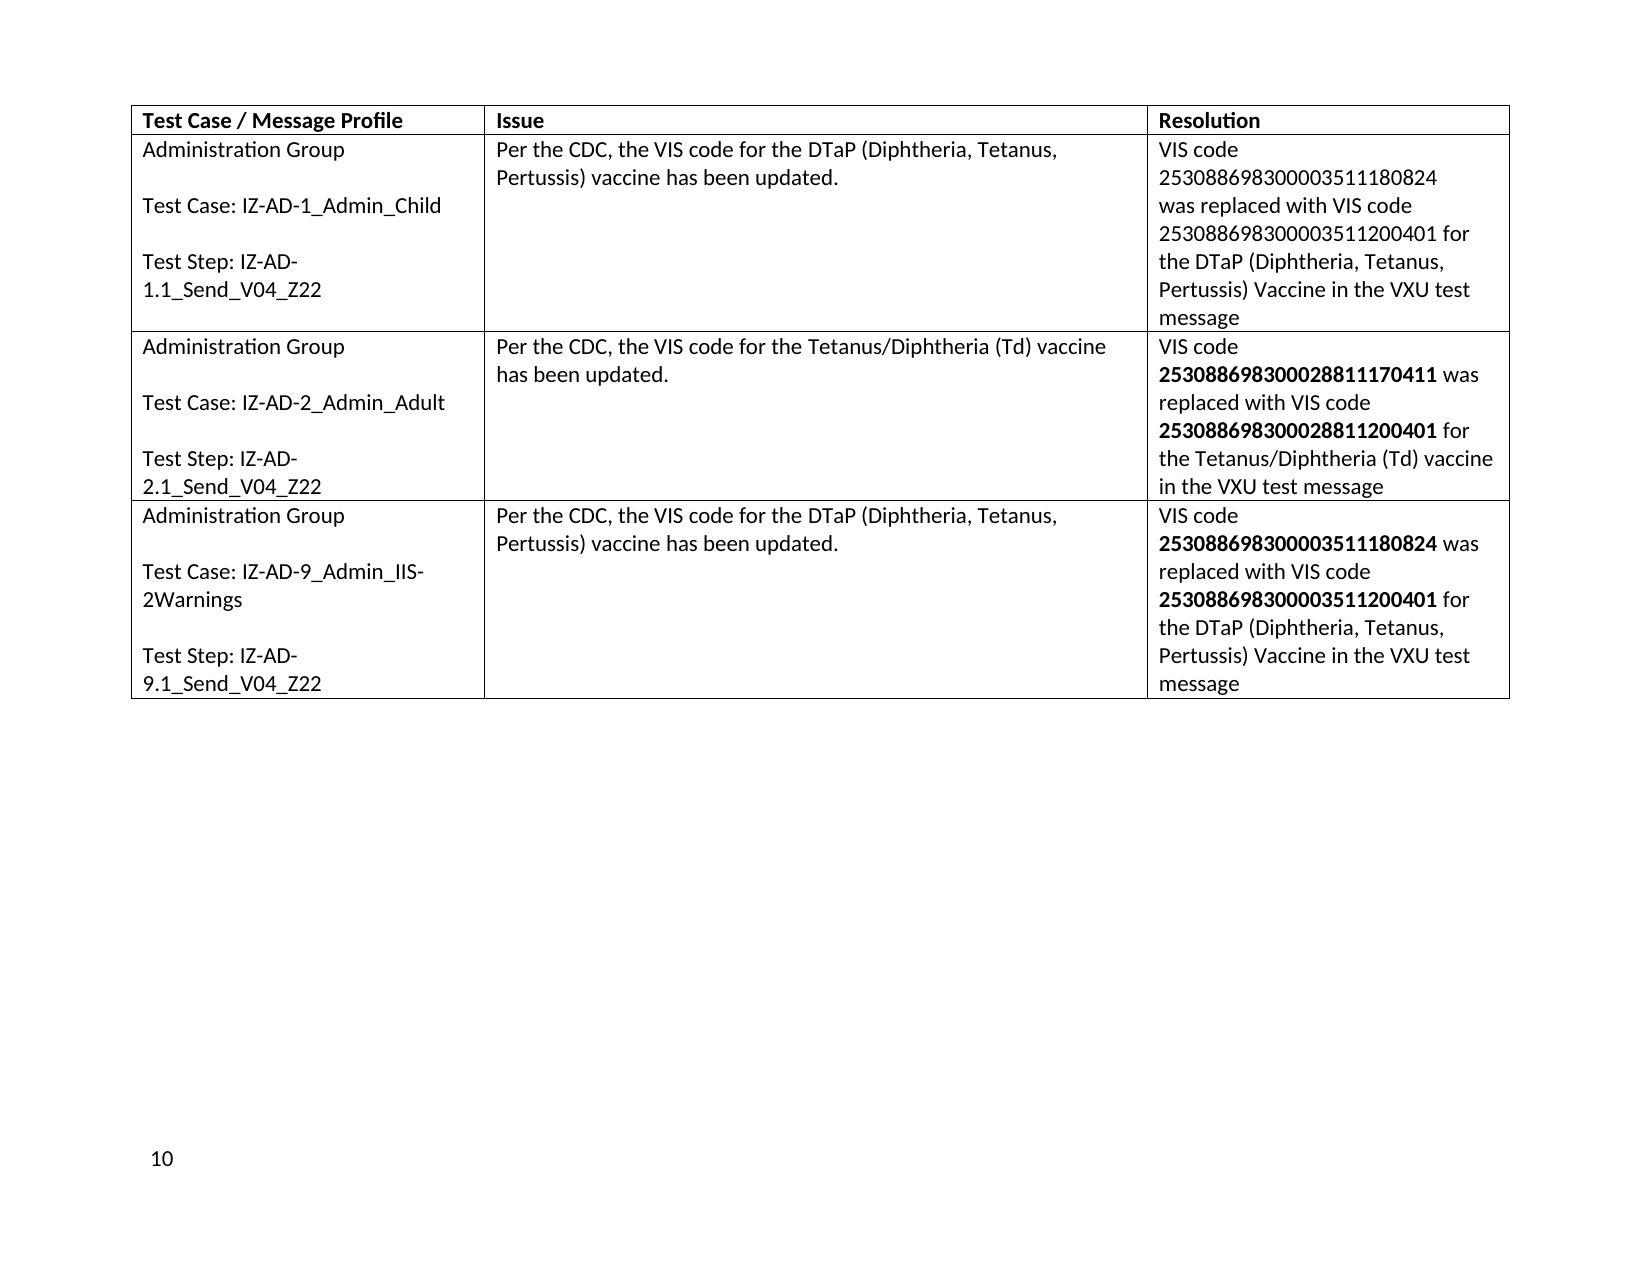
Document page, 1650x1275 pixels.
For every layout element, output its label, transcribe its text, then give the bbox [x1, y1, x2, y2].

table_cell Administration Group Test Case: IZ-AD-9_Admin_IIS-2Warnings Test Step: IZ-AD-9.1_Send_V04_Z22 [132, 501, 484, 698]
table_cell Administration Group Test Case: IZ-AD-2_Admin_Adult Test Step: IZ-AD-2.1_Send_V04_Z22 [132, 332, 484, 500]
table_cell VIS code 253088698300003511180824 was replaced with VIS code 253088698300003511200401 for the DTaP (Diphtheria, Tetanus, Pertussis) Vaccine in the VXU test message [1148, 501, 1509, 698]
table_cell VIS code 253088698300028811170411 was replaced with VIS code 253088698300028811200401 for the Tetanus/Diphtheria (Td) vaccine in the VXU test message [1148, 332, 1509, 500]
table_cell Per the CDC, the VIS code for the DTaP (Diphtheria, Tetanus, Pertussis) vaccine has been updated. [485, 501, 1147, 698]
table_header Resolution [1148, 106, 1509, 134]
table_cell Per the CDC, the VIS code for the Tetanus/Diphtheria (Td) vaccine has been updated. [485, 332, 1147, 500]
table_cell VIS code 253088698300003511180824 was replaced with VIS code 253088698300003511200401 for the DTaP (Diphtheria, Tetanus, Pertussis) Vaccine in the VXU test message [1148, 135, 1509, 331]
table_cell Administration Group Test Case: IZ-AD-1_Admin_Child Test Step: IZ-AD-1.1_Send_V04_Z22 [132, 135, 484, 331]
table_header Test Case / Message Profile [132, 106, 484, 134]
table_cell Per the CDC, the VIS code for the DTaP (Diphtheria, Tetanus, Pertussis) vaccine has been updated. [485, 135, 1147, 331]
table_header Issue [485, 106, 1147, 134]
